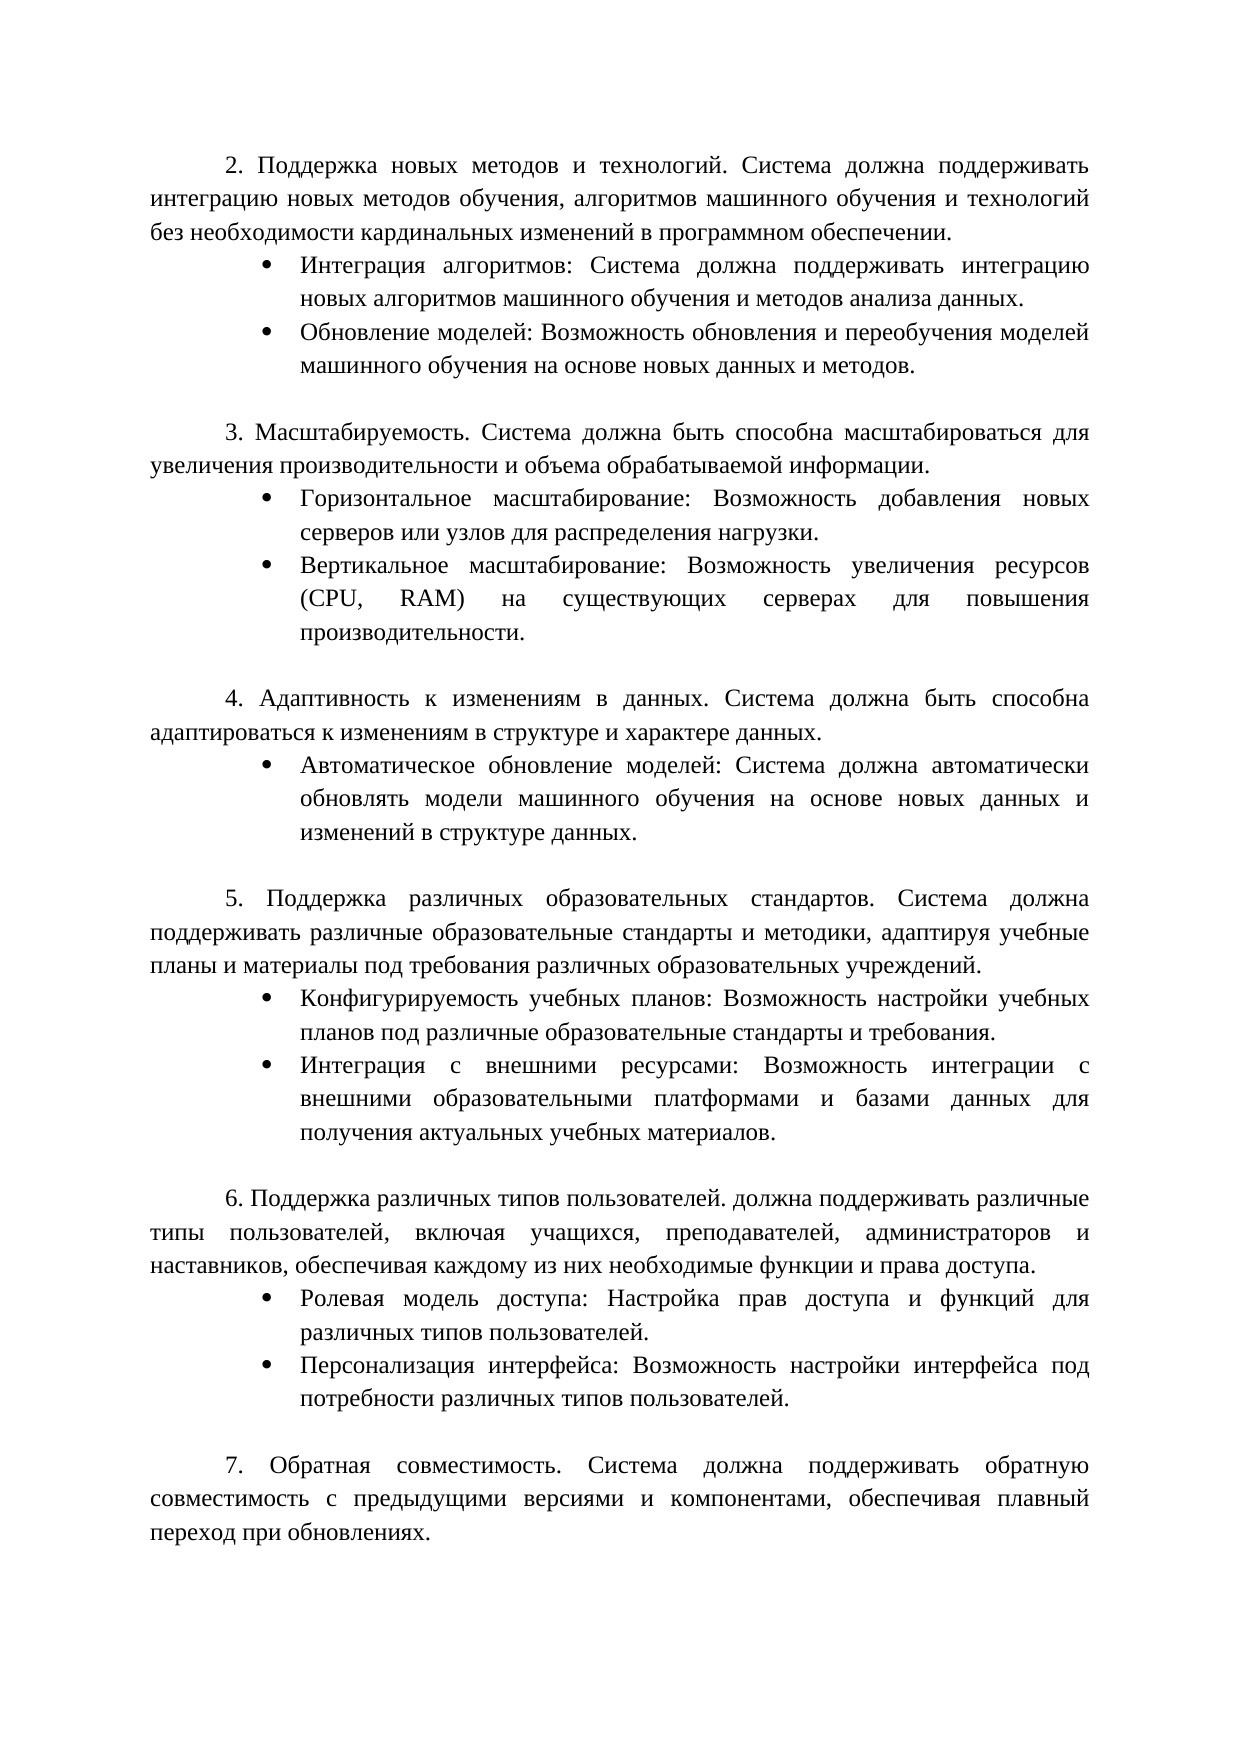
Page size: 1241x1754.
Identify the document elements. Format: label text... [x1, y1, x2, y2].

text 2. Поддержка новых методов и технологий. Система должна поддерживать интеграцию новых методов обучения, алгоритмов машинного обучения и технологий без необходимости кардинальных изменений в программном обеспечении. [150, 150, 1090, 245]
text 5. Поддержка различных образовательных стандартов. Система должна поддерживать различные образовательные стандарты и методики, адаптируя учебные планы и материалы под требования различных образовательных учреждений. [150, 883, 1090, 979]
text 6. Поддержка различных типов пользователей. должна поддерживать различные типы пользователей, включая учащихся, преподавателей, администраторов и наставников, обеспечивая каждому из них необходимые функции и права доступа. [150, 1183, 1090, 1279]
list Конфигурируемость учебных планов: Возможность настройки учебных планов под различные образовательные стандарты и требования. [262, 983, 1090, 1045]
list Обновление моделей: Возможность обновления и переобучения моделей машинного обучения на основе новых данных и методов. [262, 317, 1090, 379]
list Горизонтальное масштабирование: Возможность добавления новых серверов или узлов для распределения нагрузки. [262, 483, 1090, 545]
text 4. Адаптивность к изменениям в данных. Система должна быть способна адаптироваться к изменениям в структуре и характере данных. [150, 683, 1090, 745]
list Вертикальное масштабирование: Возможность увеличения ресурсов (CPU, RAM) на существующих серверах для повышения производительности. [262, 550, 1090, 645]
list Персонализация интерфейса: Возможность настройки интерфейса под потребности различных типов пользователей. [262, 1350, 1090, 1412]
list Автоматическое обновление моделей: Система должна автоматически обновлять модели машинного обучения на основе новых данных и изменений в структуре данных. [262, 750, 1090, 845]
text 7. Обратная совместимость. Система должна поддерживать обратную совместимость с предыдущими версиями и компонентами, обеспечивая плавный переход при обновлениях. [150, 1450, 1090, 1545]
list Интеграция с внешними ресурсами: Возможность интеграции с внешними образовательными платформами и базами данных для получения актуальных учебных материалов. [262, 1050, 1090, 1145]
text 3. Масштабируемость. Система должна быть способна масштабироваться для увеличения производительности и объема обрабатываемой информации. [150, 417, 1090, 479]
list Интеграция алгоритмов: Система должна поддерживать интеграцию новых алгоритмов машинного обучения и методов анализа данных. [262, 250, 1090, 312]
list Ролевая модель доступа: Настройка прав доступа и функций для различных типов пользователей. [262, 1283, 1090, 1345]
